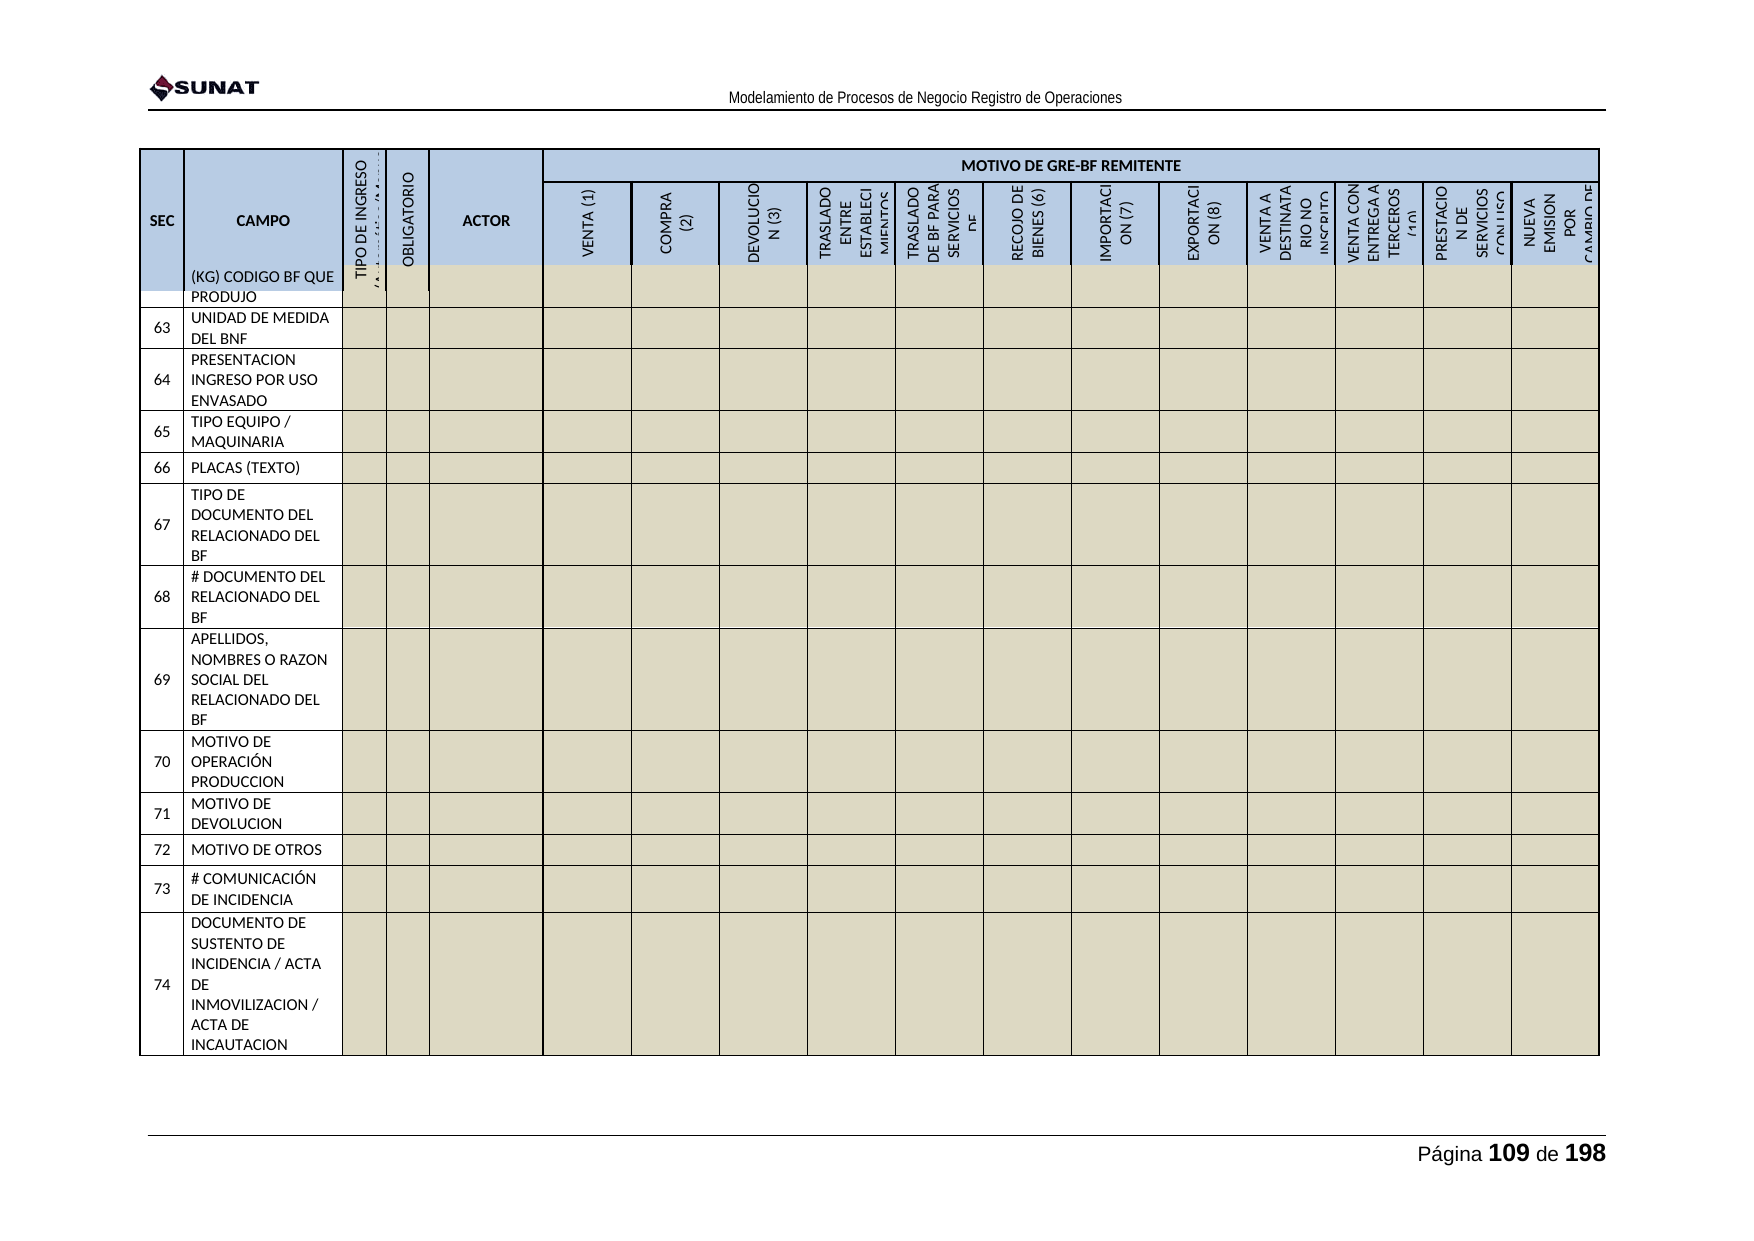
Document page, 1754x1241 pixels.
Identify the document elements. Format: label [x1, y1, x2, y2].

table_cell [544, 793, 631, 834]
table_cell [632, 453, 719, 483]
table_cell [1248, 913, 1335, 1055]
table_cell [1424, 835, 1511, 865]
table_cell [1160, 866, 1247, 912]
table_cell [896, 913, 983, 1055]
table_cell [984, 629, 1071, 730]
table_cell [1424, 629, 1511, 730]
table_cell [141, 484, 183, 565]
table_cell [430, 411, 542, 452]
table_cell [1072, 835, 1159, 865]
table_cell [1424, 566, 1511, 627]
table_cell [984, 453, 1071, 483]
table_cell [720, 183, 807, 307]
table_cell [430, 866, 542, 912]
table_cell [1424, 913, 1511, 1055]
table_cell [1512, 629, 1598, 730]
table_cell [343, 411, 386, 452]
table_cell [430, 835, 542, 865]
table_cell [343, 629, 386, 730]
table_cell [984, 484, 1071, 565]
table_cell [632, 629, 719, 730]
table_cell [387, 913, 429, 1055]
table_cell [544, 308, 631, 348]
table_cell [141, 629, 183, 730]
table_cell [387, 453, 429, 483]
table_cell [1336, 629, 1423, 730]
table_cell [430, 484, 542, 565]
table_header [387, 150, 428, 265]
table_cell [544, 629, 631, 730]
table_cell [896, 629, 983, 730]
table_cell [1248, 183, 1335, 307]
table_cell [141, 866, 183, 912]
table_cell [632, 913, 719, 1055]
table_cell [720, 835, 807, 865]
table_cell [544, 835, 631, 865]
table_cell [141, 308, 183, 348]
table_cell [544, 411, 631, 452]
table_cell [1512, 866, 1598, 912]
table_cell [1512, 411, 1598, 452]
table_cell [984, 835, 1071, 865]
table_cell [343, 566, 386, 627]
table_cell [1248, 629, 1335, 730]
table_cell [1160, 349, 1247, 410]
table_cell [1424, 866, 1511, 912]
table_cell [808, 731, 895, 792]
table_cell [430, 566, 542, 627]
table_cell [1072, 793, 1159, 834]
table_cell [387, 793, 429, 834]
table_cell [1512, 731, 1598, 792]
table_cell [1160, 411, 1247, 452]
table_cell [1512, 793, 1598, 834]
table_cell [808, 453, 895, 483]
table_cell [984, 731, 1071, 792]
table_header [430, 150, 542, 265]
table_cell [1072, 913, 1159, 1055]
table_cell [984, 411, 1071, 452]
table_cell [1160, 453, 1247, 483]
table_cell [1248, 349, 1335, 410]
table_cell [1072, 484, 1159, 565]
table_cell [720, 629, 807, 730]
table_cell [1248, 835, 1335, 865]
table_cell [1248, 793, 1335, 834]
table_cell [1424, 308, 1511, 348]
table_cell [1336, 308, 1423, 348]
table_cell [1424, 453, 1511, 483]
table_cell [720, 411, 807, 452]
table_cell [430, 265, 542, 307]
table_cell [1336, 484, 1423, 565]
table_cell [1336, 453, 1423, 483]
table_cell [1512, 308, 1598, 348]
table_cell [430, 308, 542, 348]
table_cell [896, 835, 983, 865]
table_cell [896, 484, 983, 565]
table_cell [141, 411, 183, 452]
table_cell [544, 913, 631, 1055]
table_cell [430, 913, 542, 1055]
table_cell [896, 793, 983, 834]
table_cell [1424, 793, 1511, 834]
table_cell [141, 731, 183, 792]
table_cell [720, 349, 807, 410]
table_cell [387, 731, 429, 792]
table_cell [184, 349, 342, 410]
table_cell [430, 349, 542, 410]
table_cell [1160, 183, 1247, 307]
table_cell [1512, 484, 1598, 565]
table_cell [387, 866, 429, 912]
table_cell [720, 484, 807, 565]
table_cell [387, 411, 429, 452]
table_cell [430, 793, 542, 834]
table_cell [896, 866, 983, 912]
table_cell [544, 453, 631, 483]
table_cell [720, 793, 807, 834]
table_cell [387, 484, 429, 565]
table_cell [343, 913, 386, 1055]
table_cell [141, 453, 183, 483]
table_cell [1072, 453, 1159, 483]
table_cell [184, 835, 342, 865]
picture [147, 73, 261, 104]
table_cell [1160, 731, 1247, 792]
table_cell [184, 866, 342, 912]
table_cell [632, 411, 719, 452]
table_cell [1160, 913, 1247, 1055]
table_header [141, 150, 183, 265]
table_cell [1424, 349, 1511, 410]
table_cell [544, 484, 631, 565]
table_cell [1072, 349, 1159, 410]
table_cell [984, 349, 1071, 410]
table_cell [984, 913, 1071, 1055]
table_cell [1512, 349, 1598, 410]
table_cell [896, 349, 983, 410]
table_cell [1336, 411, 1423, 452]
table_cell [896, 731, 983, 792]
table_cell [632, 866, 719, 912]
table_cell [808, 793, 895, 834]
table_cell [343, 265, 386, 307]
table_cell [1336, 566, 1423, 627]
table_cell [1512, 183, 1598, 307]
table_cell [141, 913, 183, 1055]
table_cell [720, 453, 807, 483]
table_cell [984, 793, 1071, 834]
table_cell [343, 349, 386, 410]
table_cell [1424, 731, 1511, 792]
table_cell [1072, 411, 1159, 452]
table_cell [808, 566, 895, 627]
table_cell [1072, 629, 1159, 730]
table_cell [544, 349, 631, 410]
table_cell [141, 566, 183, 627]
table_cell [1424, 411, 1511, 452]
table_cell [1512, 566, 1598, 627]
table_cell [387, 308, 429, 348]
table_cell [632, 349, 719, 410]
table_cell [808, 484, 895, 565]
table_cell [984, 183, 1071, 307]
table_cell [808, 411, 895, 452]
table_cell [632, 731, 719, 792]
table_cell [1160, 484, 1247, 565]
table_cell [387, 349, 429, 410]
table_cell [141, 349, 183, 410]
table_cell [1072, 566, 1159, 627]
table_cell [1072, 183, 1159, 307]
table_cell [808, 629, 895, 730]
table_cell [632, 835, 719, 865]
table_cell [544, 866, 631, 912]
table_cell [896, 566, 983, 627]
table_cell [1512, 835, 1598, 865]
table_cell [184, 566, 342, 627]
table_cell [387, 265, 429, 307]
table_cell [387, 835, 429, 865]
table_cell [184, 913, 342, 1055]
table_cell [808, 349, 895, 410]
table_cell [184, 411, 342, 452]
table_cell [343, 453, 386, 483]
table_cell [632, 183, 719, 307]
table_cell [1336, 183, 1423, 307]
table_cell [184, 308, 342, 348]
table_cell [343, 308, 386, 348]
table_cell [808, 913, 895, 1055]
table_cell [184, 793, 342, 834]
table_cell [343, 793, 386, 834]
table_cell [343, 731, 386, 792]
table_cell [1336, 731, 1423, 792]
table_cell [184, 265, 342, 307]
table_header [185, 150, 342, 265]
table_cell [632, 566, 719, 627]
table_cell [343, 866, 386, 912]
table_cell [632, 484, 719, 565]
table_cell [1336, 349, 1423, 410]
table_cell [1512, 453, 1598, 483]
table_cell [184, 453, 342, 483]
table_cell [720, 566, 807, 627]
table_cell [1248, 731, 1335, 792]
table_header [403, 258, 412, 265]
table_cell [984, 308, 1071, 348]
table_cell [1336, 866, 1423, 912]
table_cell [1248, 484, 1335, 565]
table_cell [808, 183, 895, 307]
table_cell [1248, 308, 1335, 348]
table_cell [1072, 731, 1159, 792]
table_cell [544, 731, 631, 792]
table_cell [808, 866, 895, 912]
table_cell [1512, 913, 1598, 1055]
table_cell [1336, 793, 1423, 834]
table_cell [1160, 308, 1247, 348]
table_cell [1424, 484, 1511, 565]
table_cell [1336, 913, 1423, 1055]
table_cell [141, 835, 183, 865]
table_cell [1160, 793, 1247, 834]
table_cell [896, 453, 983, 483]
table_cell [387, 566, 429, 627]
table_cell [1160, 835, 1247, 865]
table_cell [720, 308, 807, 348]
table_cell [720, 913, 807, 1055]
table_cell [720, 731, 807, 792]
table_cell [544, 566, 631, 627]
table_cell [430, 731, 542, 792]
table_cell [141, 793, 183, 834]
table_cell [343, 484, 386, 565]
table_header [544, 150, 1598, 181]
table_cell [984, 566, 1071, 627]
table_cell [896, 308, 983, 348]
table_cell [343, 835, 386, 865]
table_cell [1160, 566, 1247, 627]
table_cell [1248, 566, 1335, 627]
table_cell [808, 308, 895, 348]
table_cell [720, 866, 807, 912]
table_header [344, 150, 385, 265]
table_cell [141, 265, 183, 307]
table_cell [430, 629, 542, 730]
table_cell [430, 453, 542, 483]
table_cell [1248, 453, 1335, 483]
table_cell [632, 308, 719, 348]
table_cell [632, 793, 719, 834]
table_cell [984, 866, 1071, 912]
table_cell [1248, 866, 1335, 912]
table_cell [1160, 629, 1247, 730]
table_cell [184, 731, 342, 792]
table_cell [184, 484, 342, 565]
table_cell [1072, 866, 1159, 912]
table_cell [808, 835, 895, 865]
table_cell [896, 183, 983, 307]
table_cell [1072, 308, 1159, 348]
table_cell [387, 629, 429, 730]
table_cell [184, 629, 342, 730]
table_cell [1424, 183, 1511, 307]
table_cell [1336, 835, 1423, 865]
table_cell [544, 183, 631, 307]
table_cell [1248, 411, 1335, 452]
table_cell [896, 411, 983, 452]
